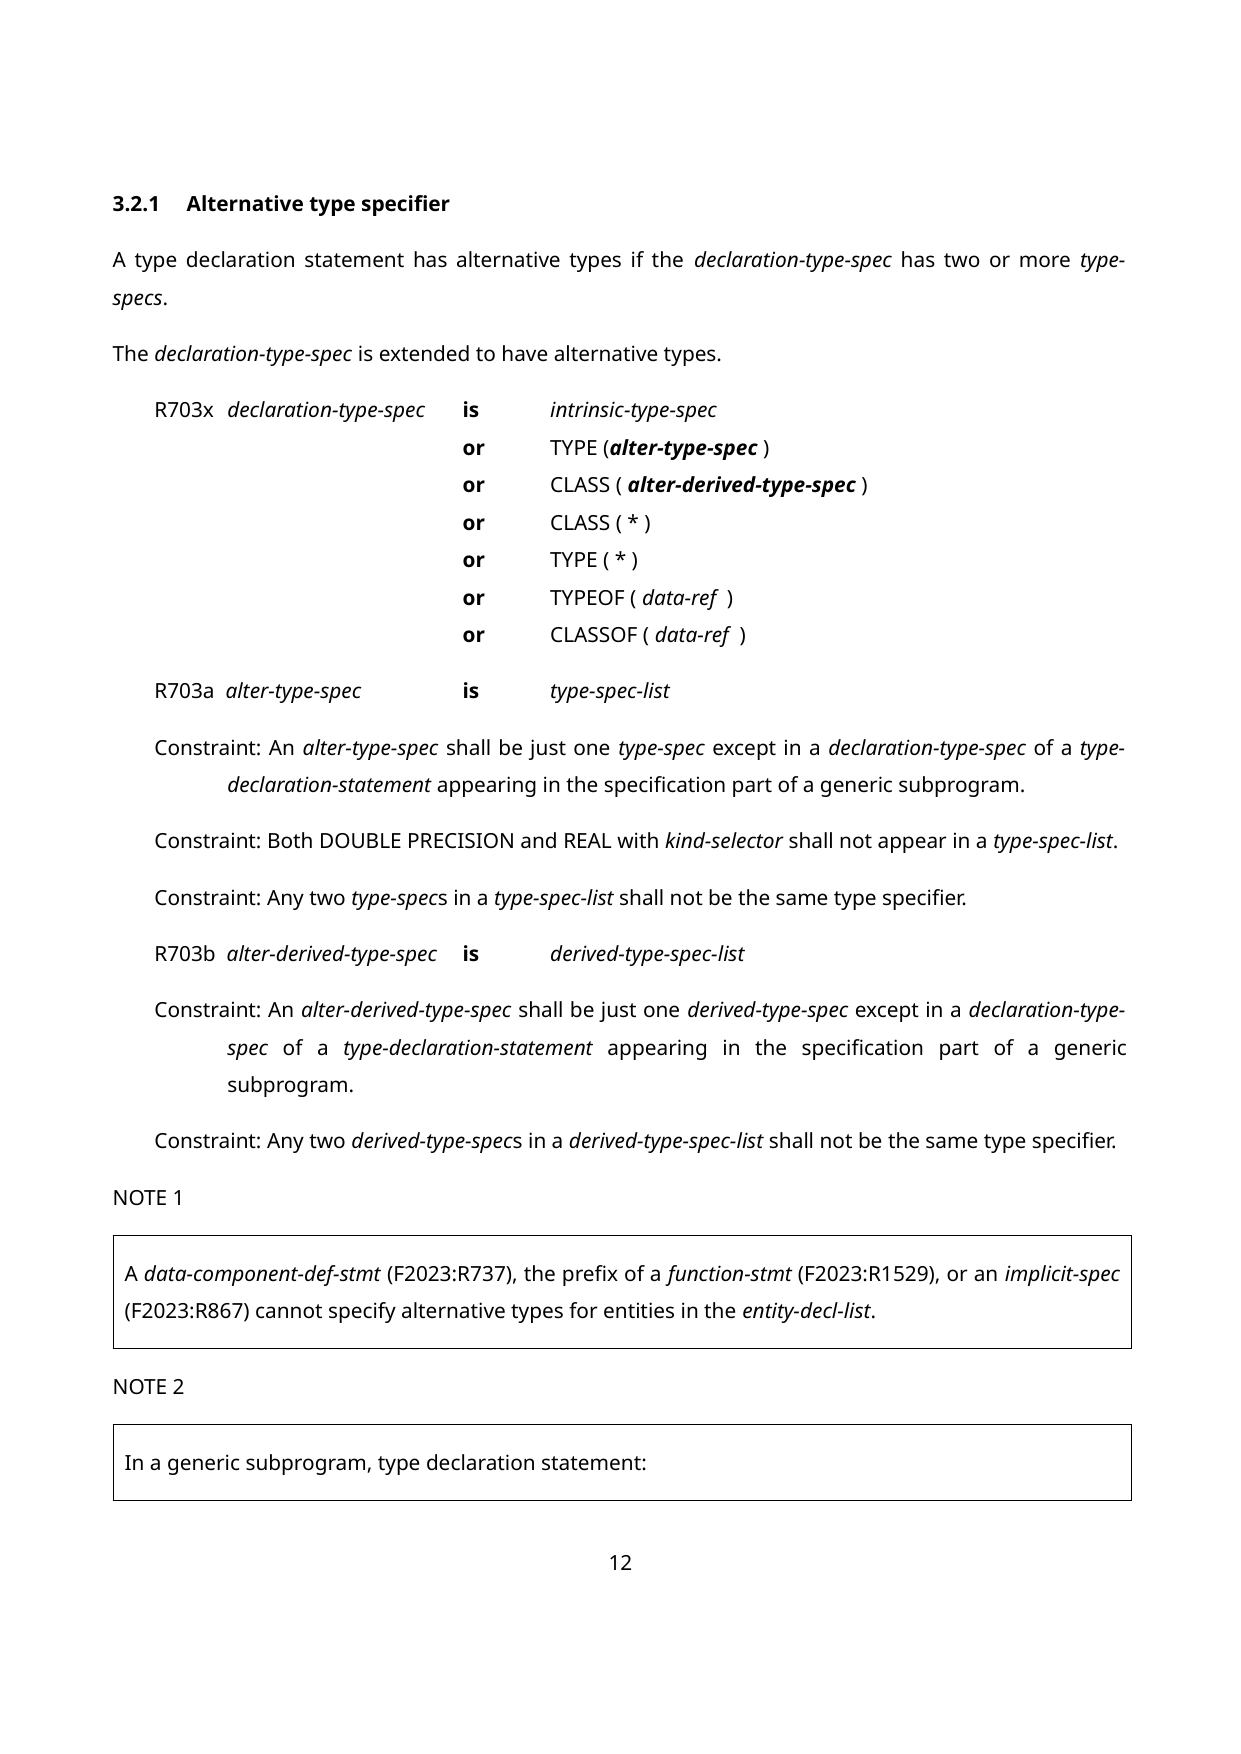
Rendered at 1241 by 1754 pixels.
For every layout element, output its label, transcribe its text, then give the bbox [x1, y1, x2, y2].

text NOTE 2 [112, 1368, 1128, 1405]
text R703x declaration-type-spec is intrinsic-type-spec or TYPE (alter-type-spec ) or CLASS ( alter-derived-type-spec ) or CLASS ( * ) or TYPE ( * ) or TYPEOF ( data-ref ) or CLASSOF ( data-ref ) [154, 391, 1128, 653]
text Constraint: Any two type-specs in a type-spec-list shall not be the same type specifier. [154, 878, 1128, 916]
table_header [114, 1425, 1131, 1500]
subtitle Alternative type specifier [112, 184, 1128, 222]
text R703a alter-type-spec is type-spec-list [154, 672, 1128, 709]
text R703b alter-derived-type-spec is derived-type-spec-list [154, 934, 1128, 972]
text Constraint: Any two derived-type-specs in a derived-type-spec-list shall not be the same type specifier. [154, 1122, 1128, 1159]
text A type declaration statement has alternative types if the declaration-type-spec has two or more type-specs. [112, 241, 1128, 316]
text Constraint: An alter-derived-type-spec shall be just one derived-type-spec except in a declaration-type-spec of a type-declaration-statement appearing in the specification part of a generic subprogram. [154, 991, 1128, 1103]
table_header A data-component-def-stmt (F2023:R737), the prefix of a function-stmt (F2023:R1529), or an implicit-spec (F2023:R867) cannot specify alternative types for entities in the entity-decl-list. [114, 1236, 1131, 1348]
text The declaration-type-spec is extended to have alternative types. [112, 334, 1128, 372]
text Constraint: An alter-type-spec shall be just one type-spec except in a declaration-type-spec of a type-declaration-statement appearing in the specification part of a generic subprogram. [154, 728, 1128, 803]
text NOTE 1 [112, 1178, 1128, 1216]
text Constraint: Both DOUBLE PRECISION and REAL with kind-selector shall not appear in a type-spec-list. [154, 822, 1128, 859]
